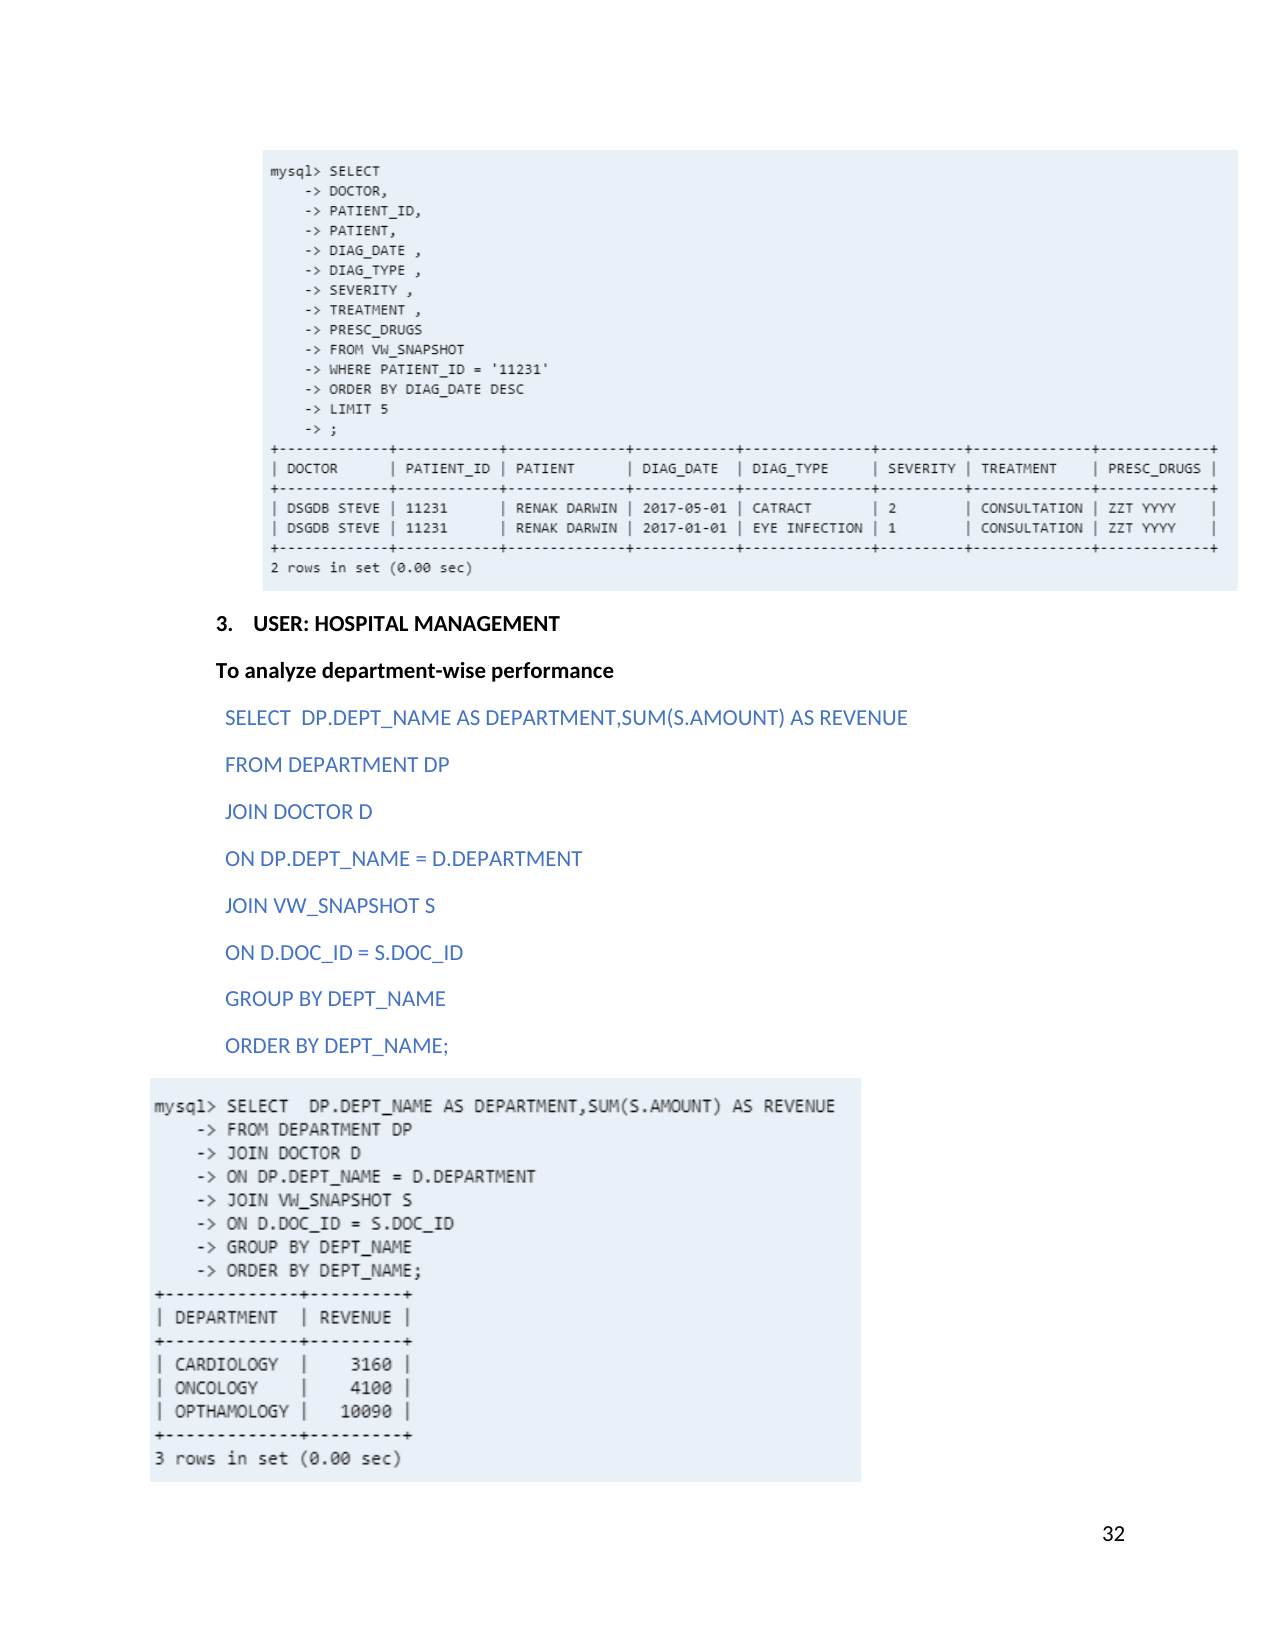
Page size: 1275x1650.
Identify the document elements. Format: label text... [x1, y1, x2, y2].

text SELECT DP.DEPT_NAME AS DEPARTMENT,SUM(S.AMOUNT) AS REVENUE [225, 703, 1125, 731]
list USER: HOSPITAL MANAGEMENT [216, 609, 1125, 637]
text FROM DEPARTMENT DP [225, 750, 1125, 778]
text To analyze department-wise performance [150, 656, 1125, 684]
text ON D.DOC_ID = S.DOC_ID [225, 938, 1125, 966]
picture [262, 150, 1238, 591]
text JOIN VW_SNAPSHOT S [225, 891, 1125, 919]
picture [150, 1078, 862, 1482]
text ON DP.DEPT_NAME = D.DEPARTMENT [225, 844, 1125, 872]
text ORDER BY DEPT_NAME; [225, 1031, 1125, 1059]
text JOIN DOCTOR D [225, 797, 1125, 825]
text GROUP BY DEPT_NAME [225, 984, 1125, 1012]
